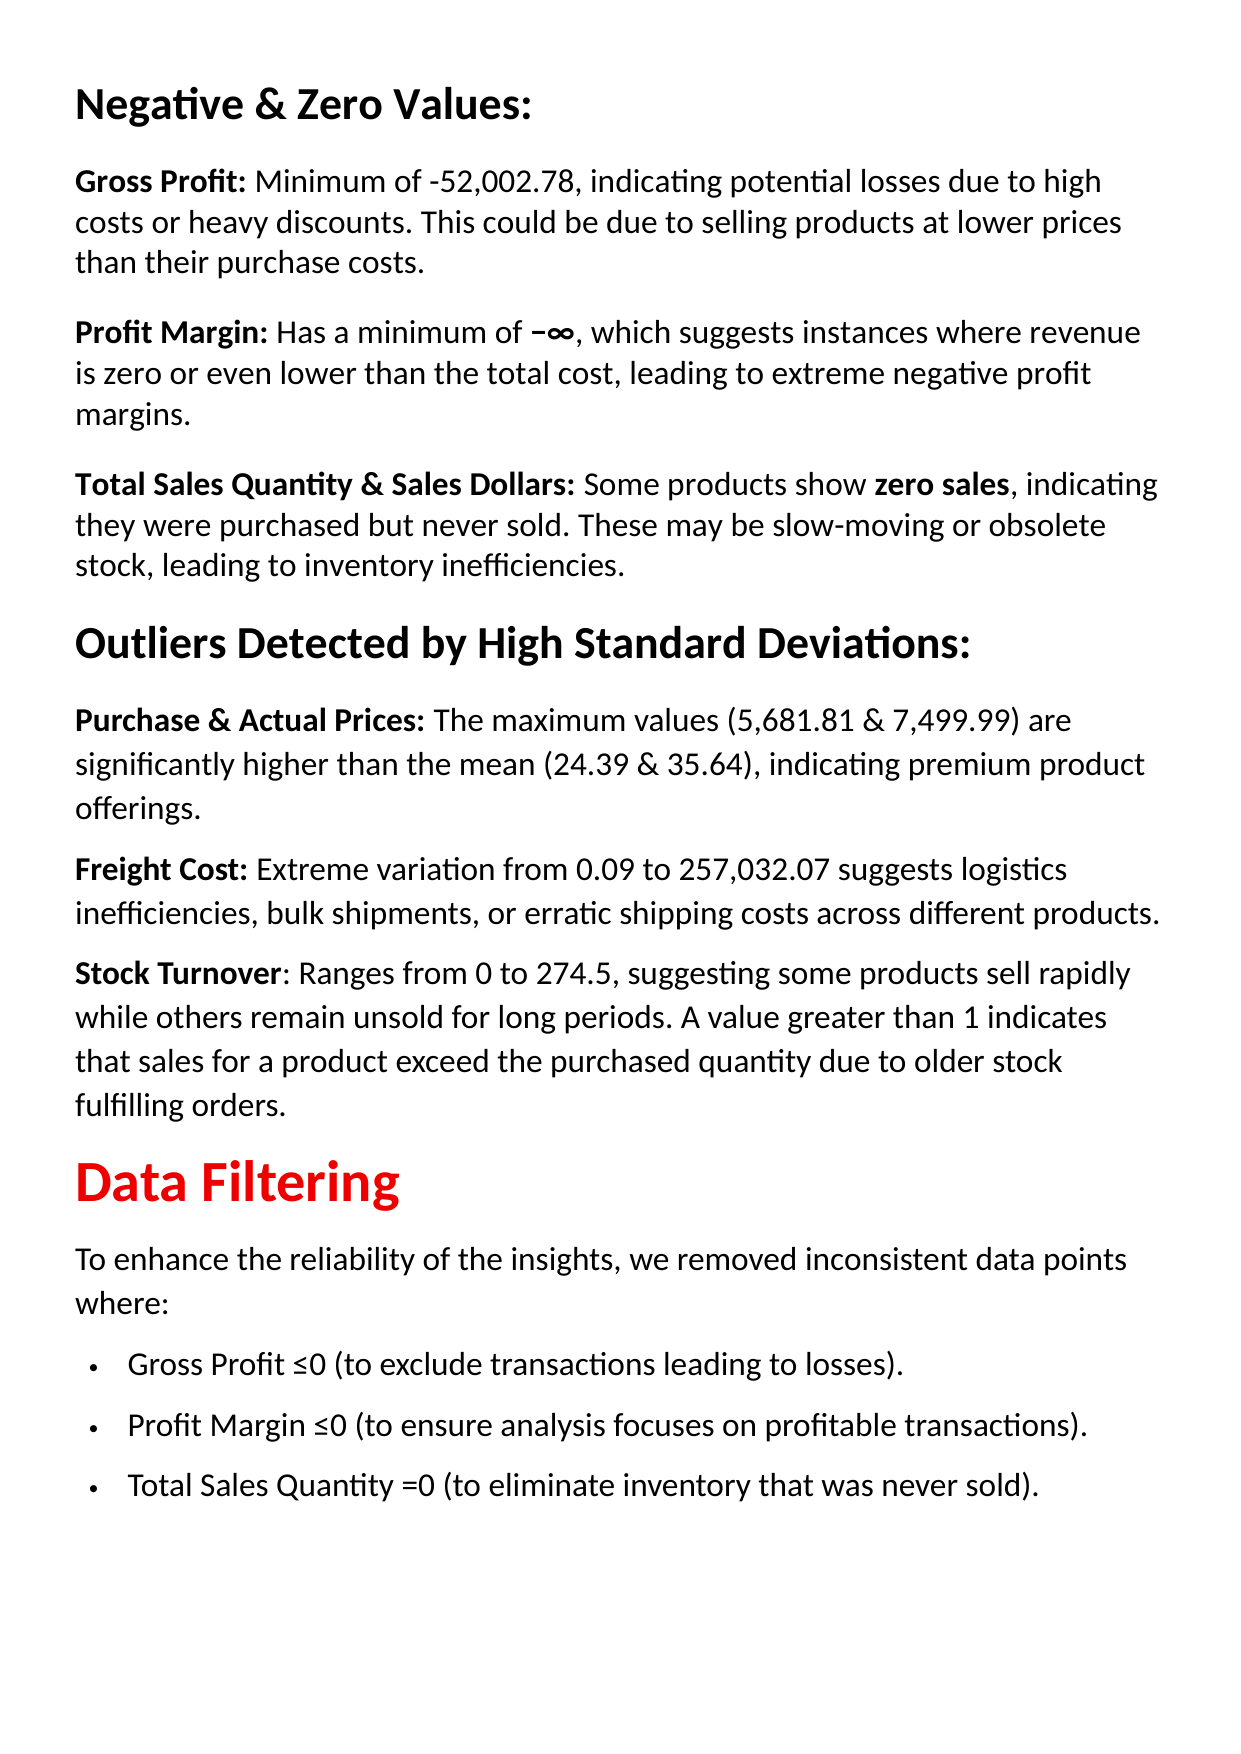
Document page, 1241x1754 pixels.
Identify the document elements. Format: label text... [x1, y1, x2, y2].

text Gross Profit: Minimum of -52,002.78, indicating potential losses due to high costs or heavy discounts. This could be due to selling products at lower prices than their purchase costs. [75, 160, 1165, 282]
text Total Sales Quantity & Sales Dollars: Some products show zero sales, indicating they were purchased but never sold. These may be slow-moving or obsolete stock, leading to inventory inefficiencies. [75, 463, 1165, 585]
list Profit Margin ≤0 (to ensure analysis focuses on profitable transactions). [90, 1404, 1165, 1444]
text Purchase & Actual Prices: The maximum values (5,681.81 & 7,499.99) are significantly higher than the mean (24.39 & 35.64), indicating premium product offerings. [75, 699, 1165, 828]
list Total Sales Quantity =0 (to eliminate inventory that was never sold). [90, 1464, 1165, 1505]
text Negative & Zero Values: [75, 75, 1165, 131]
text Profit Margin: Has a minimum of −∞, which suggests instances where revenue is zero or even lower than the total cost, leading to extreme negative profit margins. [75, 311, 1165, 434]
text Stock Turnover: Ranges from 0 to 274.5, suggesting some products sell rapidly while others remain unsold for long periods. A value greater than 1 indicates that sales for a product exceed the purchased quantity due to older stock fulfilling orders. [75, 952, 1165, 1125]
text To enhance the reliability of the insights, we removed inconsistent data points where: [75, 1238, 1165, 1323]
text Data Filtering [75, 1145, 1165, 1216]
list Gross Profit ≤0 (to exclude transactions leading to losses). [90, 1343, 1165, 1384]
text Outliers Detected by High Standard Deviations: [75, 614, 1165, 670]
text Freight Cost: Extreme variation from 0.09 to 257,032.07 suggests logistics inefficiencies, bulk shipments, or erratic shipping costs across different products. [75, 848, 1165, 932]
